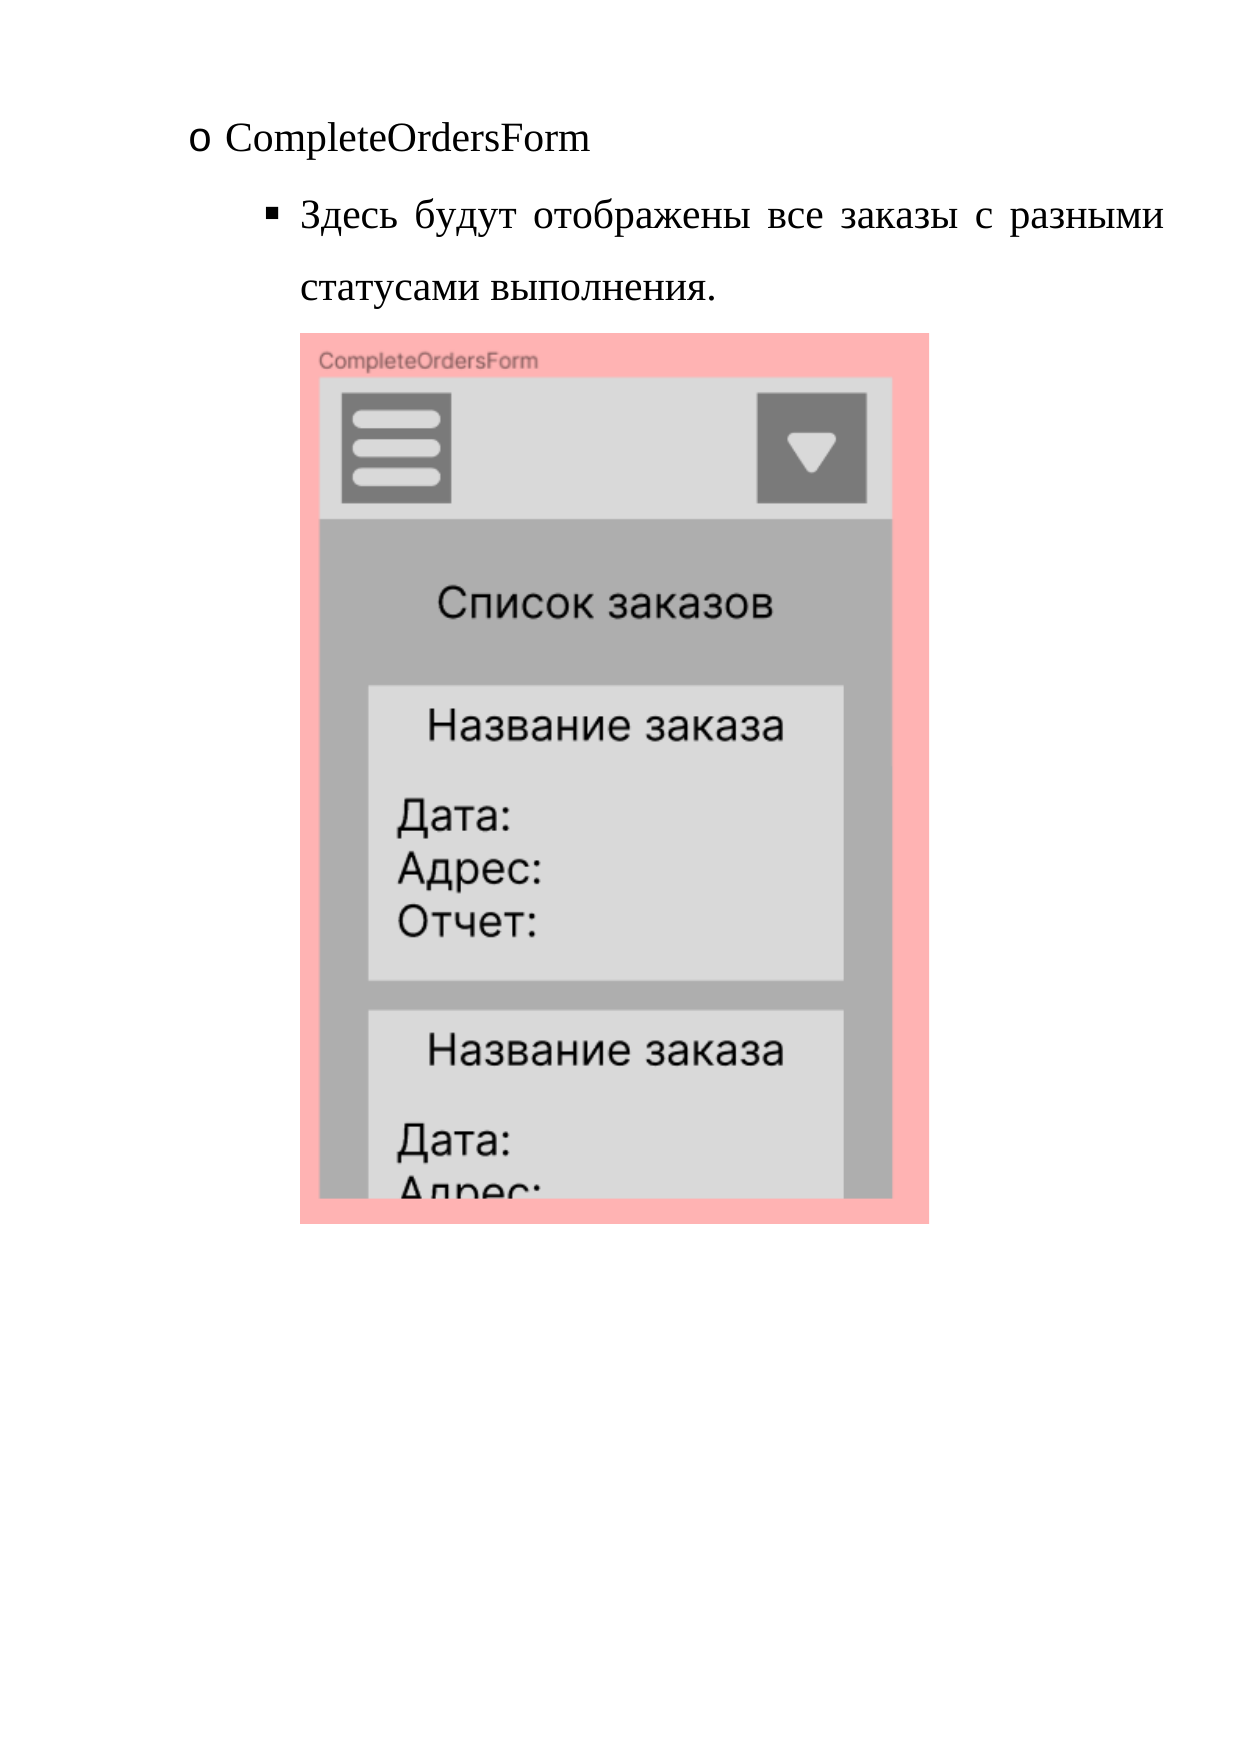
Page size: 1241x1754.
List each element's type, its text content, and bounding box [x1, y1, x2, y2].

picture [300, 333, 930, 1224]
list CompleteOrdersForm [187, 112, 1165, 164]
list Здесь будут отображены все заказы с разными статусами выполнения. [262, 190, 1165, 309]
